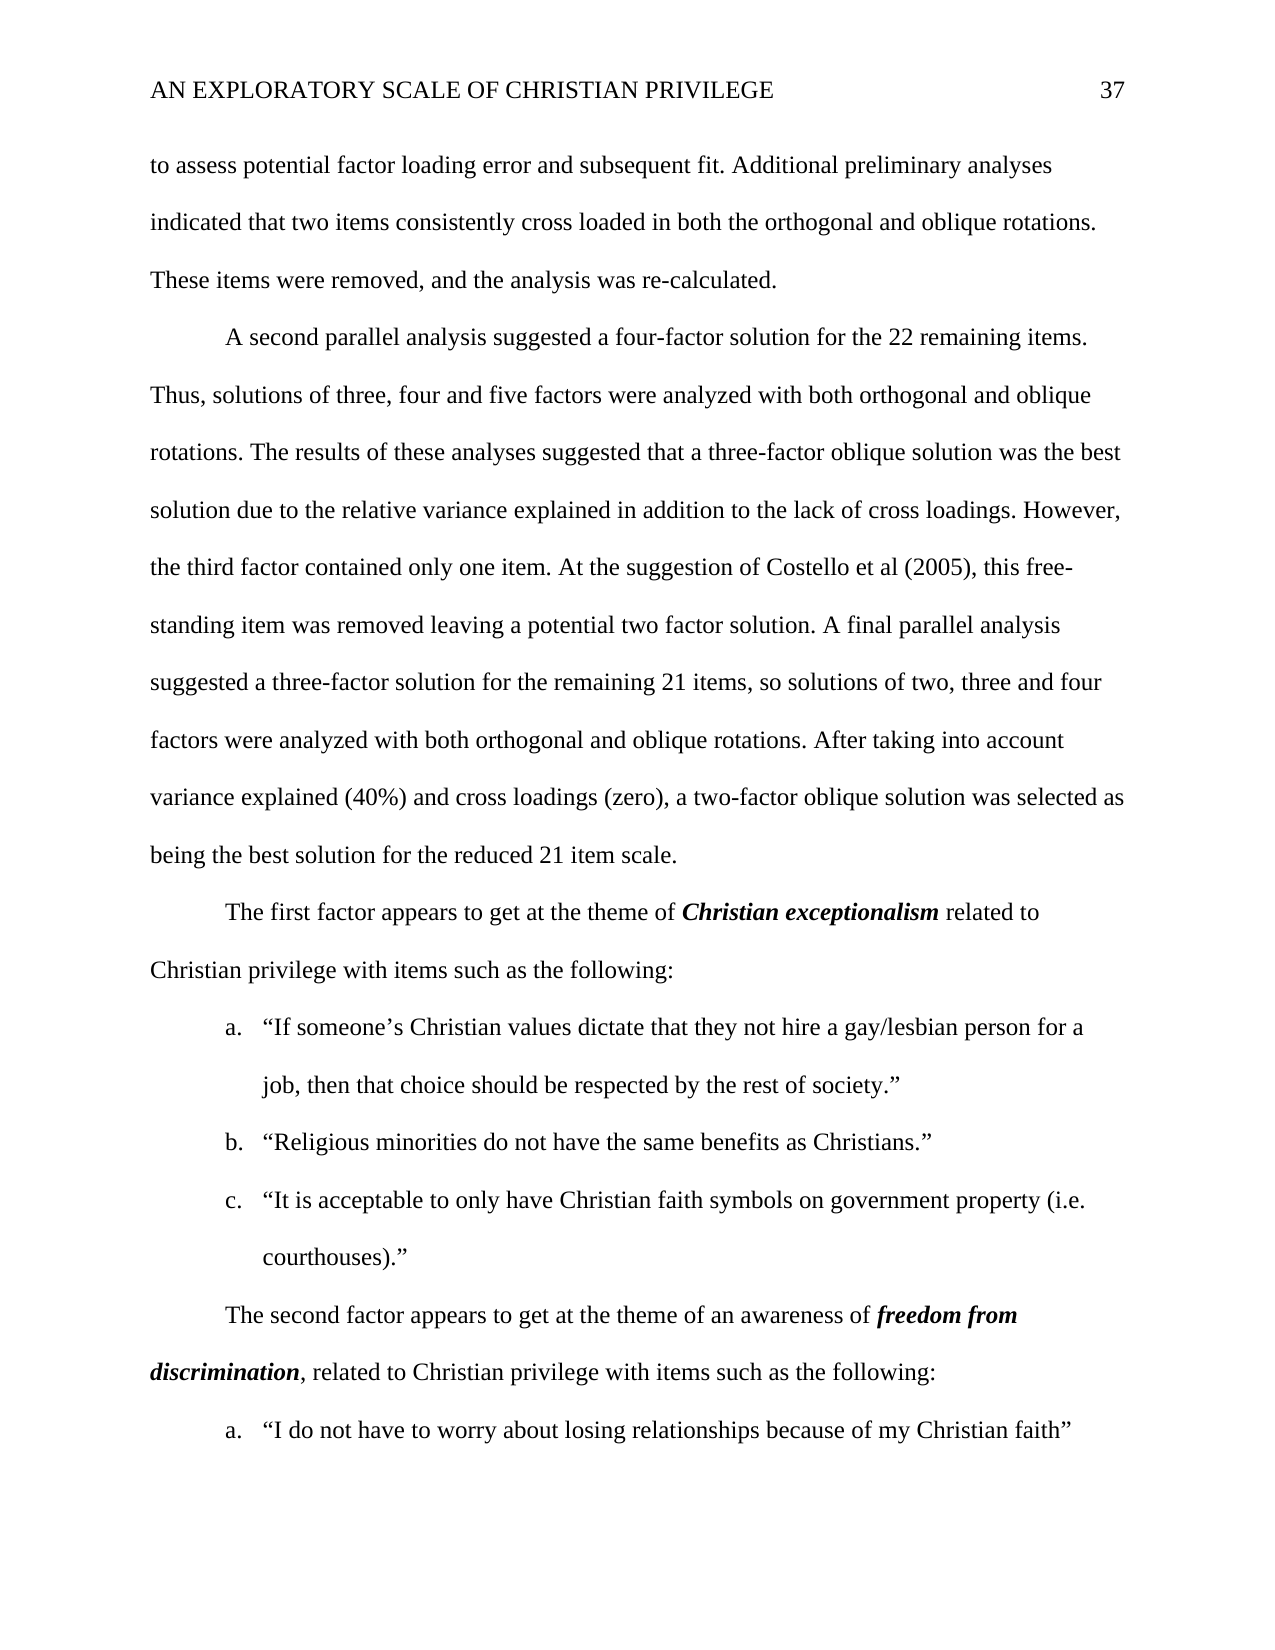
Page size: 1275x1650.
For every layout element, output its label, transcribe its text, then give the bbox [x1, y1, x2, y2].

list “Religious minorities do not have the same benefits as Christians.” [225, 1127, 1125, 1156]
list “I do not have to worry about losing relationships because of my Christian faith” [225, 1415, 1125, 1444]
text A second parallel analysis suggested a four-factor solution for the 22 remaining items. Thus, solutions of three, four and five factors were analyzed with both orthogonal and oblique rotations. The results of these analyses suggested that a three-factor oblique solution was the best solution due to the relative variance explained in addition to the lack of cross loadings. However, the third factor contained only one item. At the suggestion of Costello et al (2005), this free-standing item was removed leaving a potential two factor solution. A final parallel analysis suggested a three-factor solution for the remaining 21 items, so solutions of two, three and four factors were analyzed with both orthogonal and oblique rotations. After taking into account variance explained (40%) and cross loadings (zero), a two-factor oblique solution was selected as being the best solution for the reduced 21 item scale. [150, 322, 1125, 869]
text The second factor appears to get at the theme of an awareness of freedom from discrimination, related to Christian privilege with items such as the following: [150, 1300, 1125, 1386]
list “If someone’s Christian values dictate that they not hire a gay/lesbian person for a job, then that choice should be respected by the rest of society.” [225, 1012, 1125, 1099]
list “It is acceptable to only have Christian faith symbols on government property (i.e. courthouses).” [225, 1185, 1125, 1271]
text The first factor appears to get at the theme of Christian exceptionalism related to Christian privilege with items such as the following: [150, 897, 1125, 984]
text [150, 150, 1125, 294]
